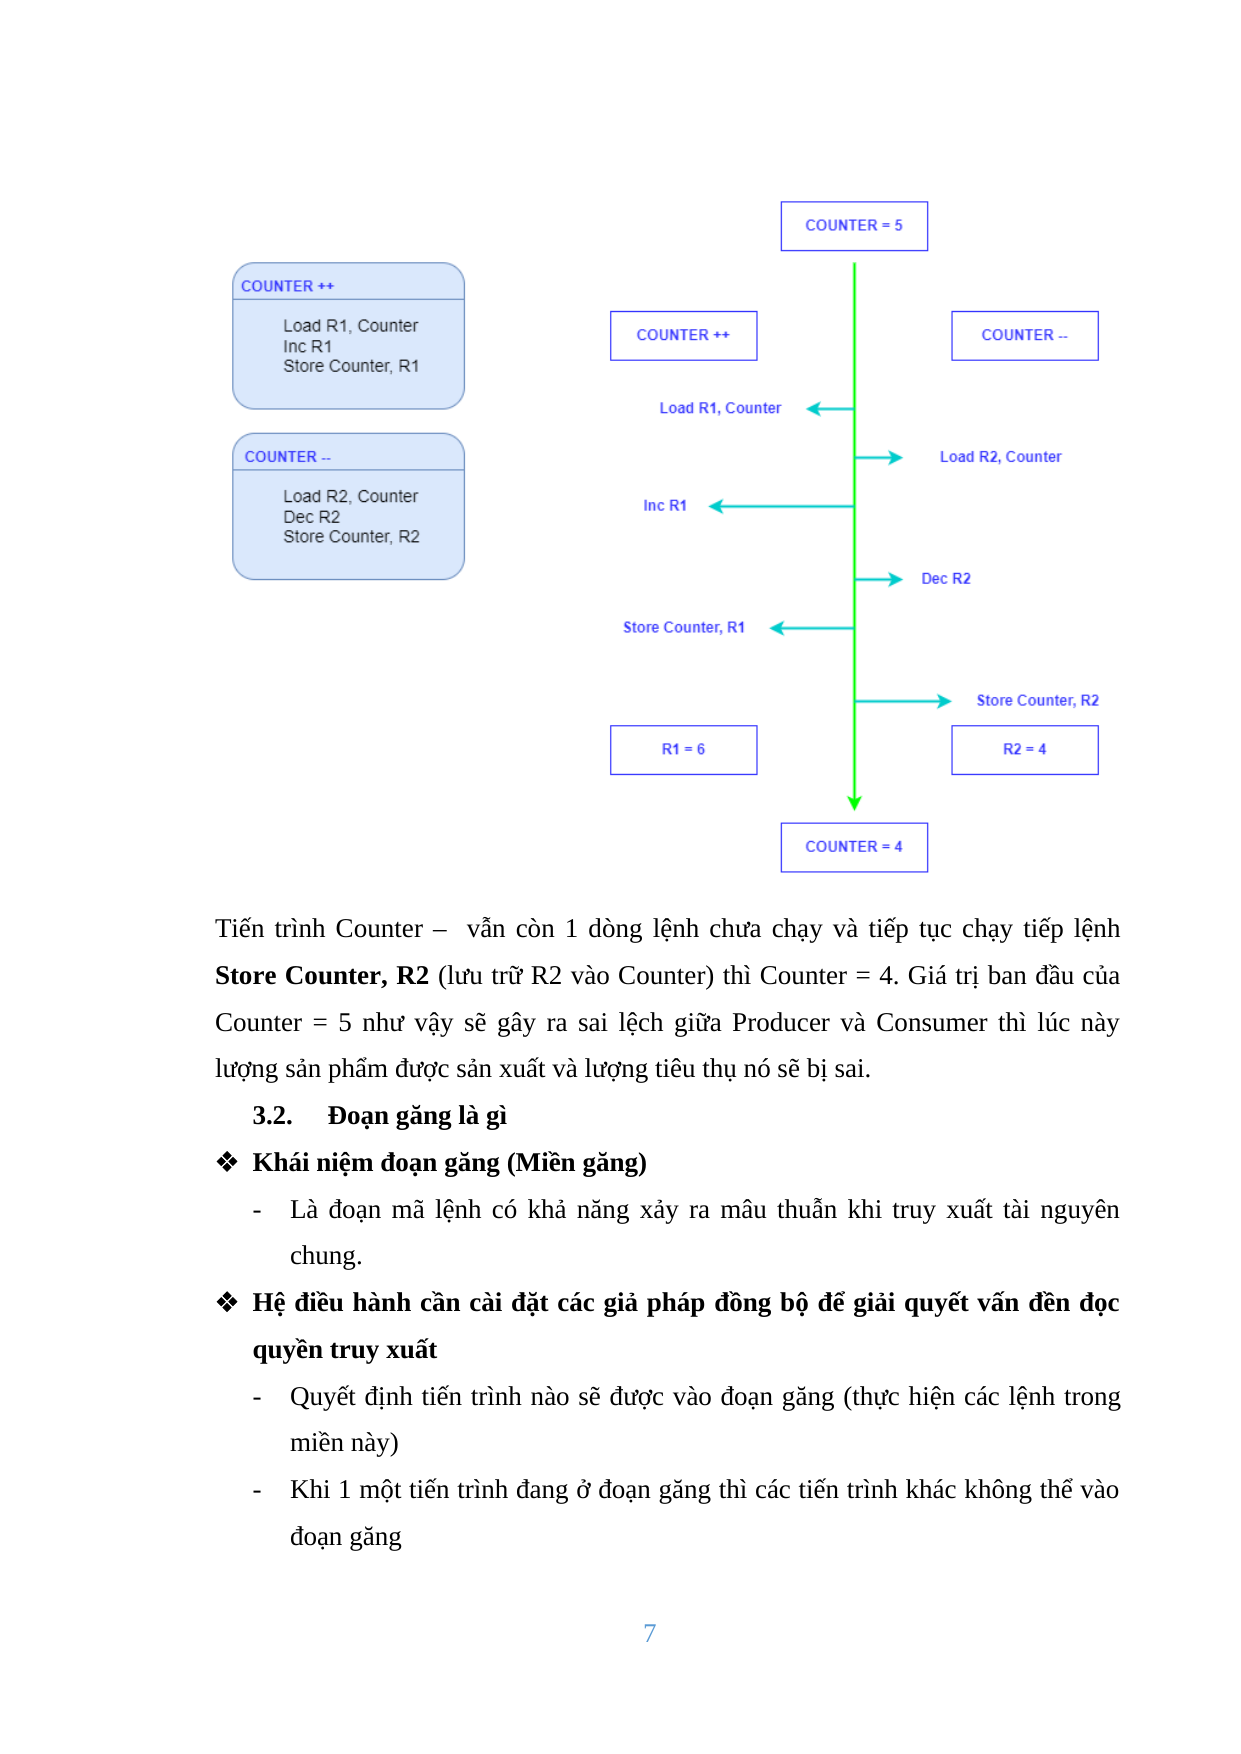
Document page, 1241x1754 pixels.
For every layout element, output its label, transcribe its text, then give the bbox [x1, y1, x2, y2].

list Đoạn găng là gì [252, 1099, 1122, 1130]
list Khái niệm đoạn găng (Miền găng) [215, 1146, 1122, 1177]
list Tiến trình Counter – vẫn còn 1 dòng lệnh chưa chạy và tiếp tục chạy tiếp lệnh Store Counter, R2 (lưu trữ R2 vào Counter) thì Counter = 4. Giá trị ban đầu của Counter = 5 như vậy sẽ gây ra sai lệch giữa Producer và Consumer thì lúc này lượng sản phẩm được sản xuất và lượng tiêu thụ nó sẽ bị sai. [215, 913, 1122, 1084]
list Là đoạn mã lệnh có khả năng xảy ra mâu thuẫn khi truy xuất tài nguyên chung. [252, 1193, 1122, 1271]
list Khi 1 một tiến trình đang ở đoạn găng thì các tiến trình khác không thể vào đoạn găng [252, 1473, 1122, 1551]
list Hệ điều hành cần cài đặt các giả pháp đồng bộ để giải quyết vấn đền đọc quyền truy xuất [215, 1286, 1122, 1364]
picture [214, 177, 1160, 897]
list Quyết định tiến trình nào sẽ được vào đoạn găng (thực hiện các lệnh trong miền này) [252, 1379, 1122, 1457]
